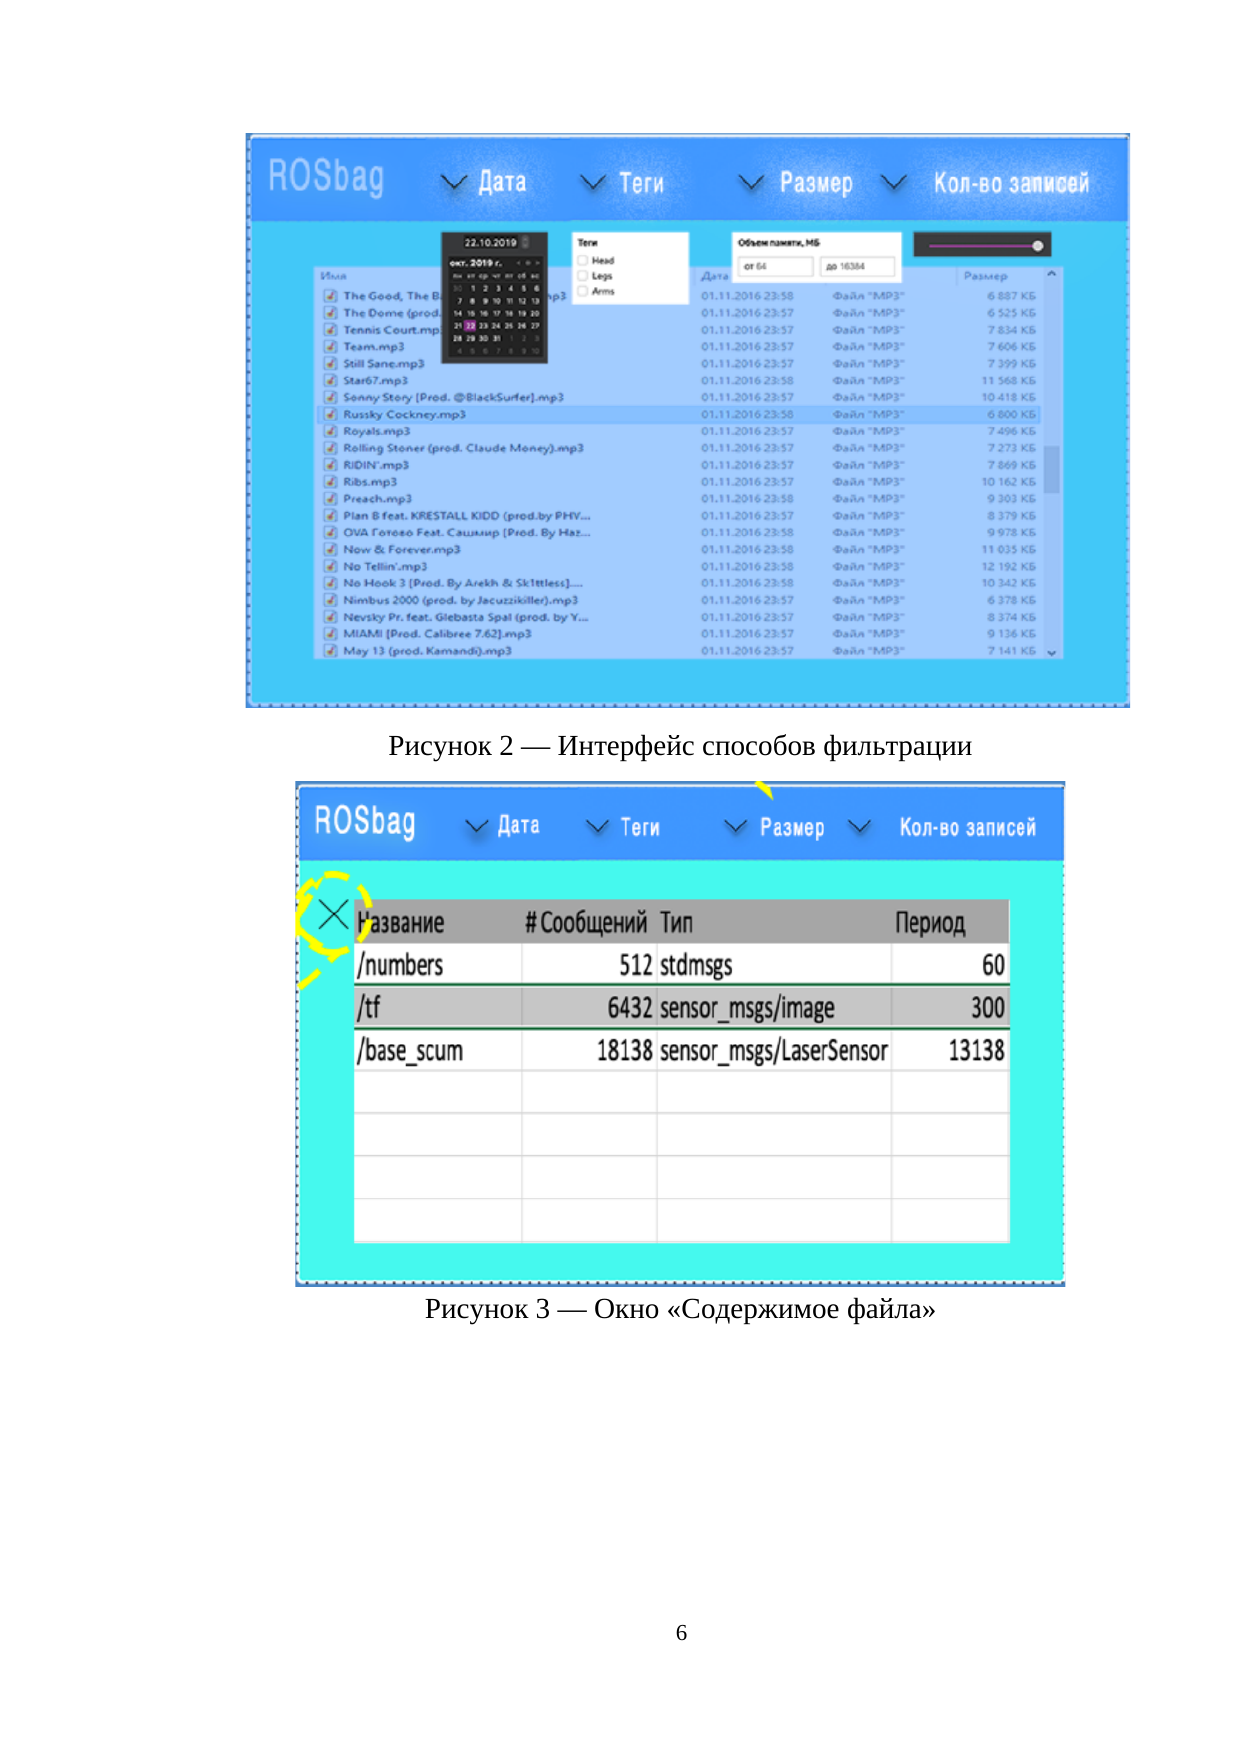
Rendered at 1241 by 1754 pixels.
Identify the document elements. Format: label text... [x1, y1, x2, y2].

text Рисунок 2 — Интерфейс способов фильтрации [227, 728, 1134, 761]
picture [295, 781, 1066, 1287]
picture [245, 133, 1130, 708]
text Рисунок 3 — Окно «Cодержимое файла» [259, 1291, 1102, 1324]
